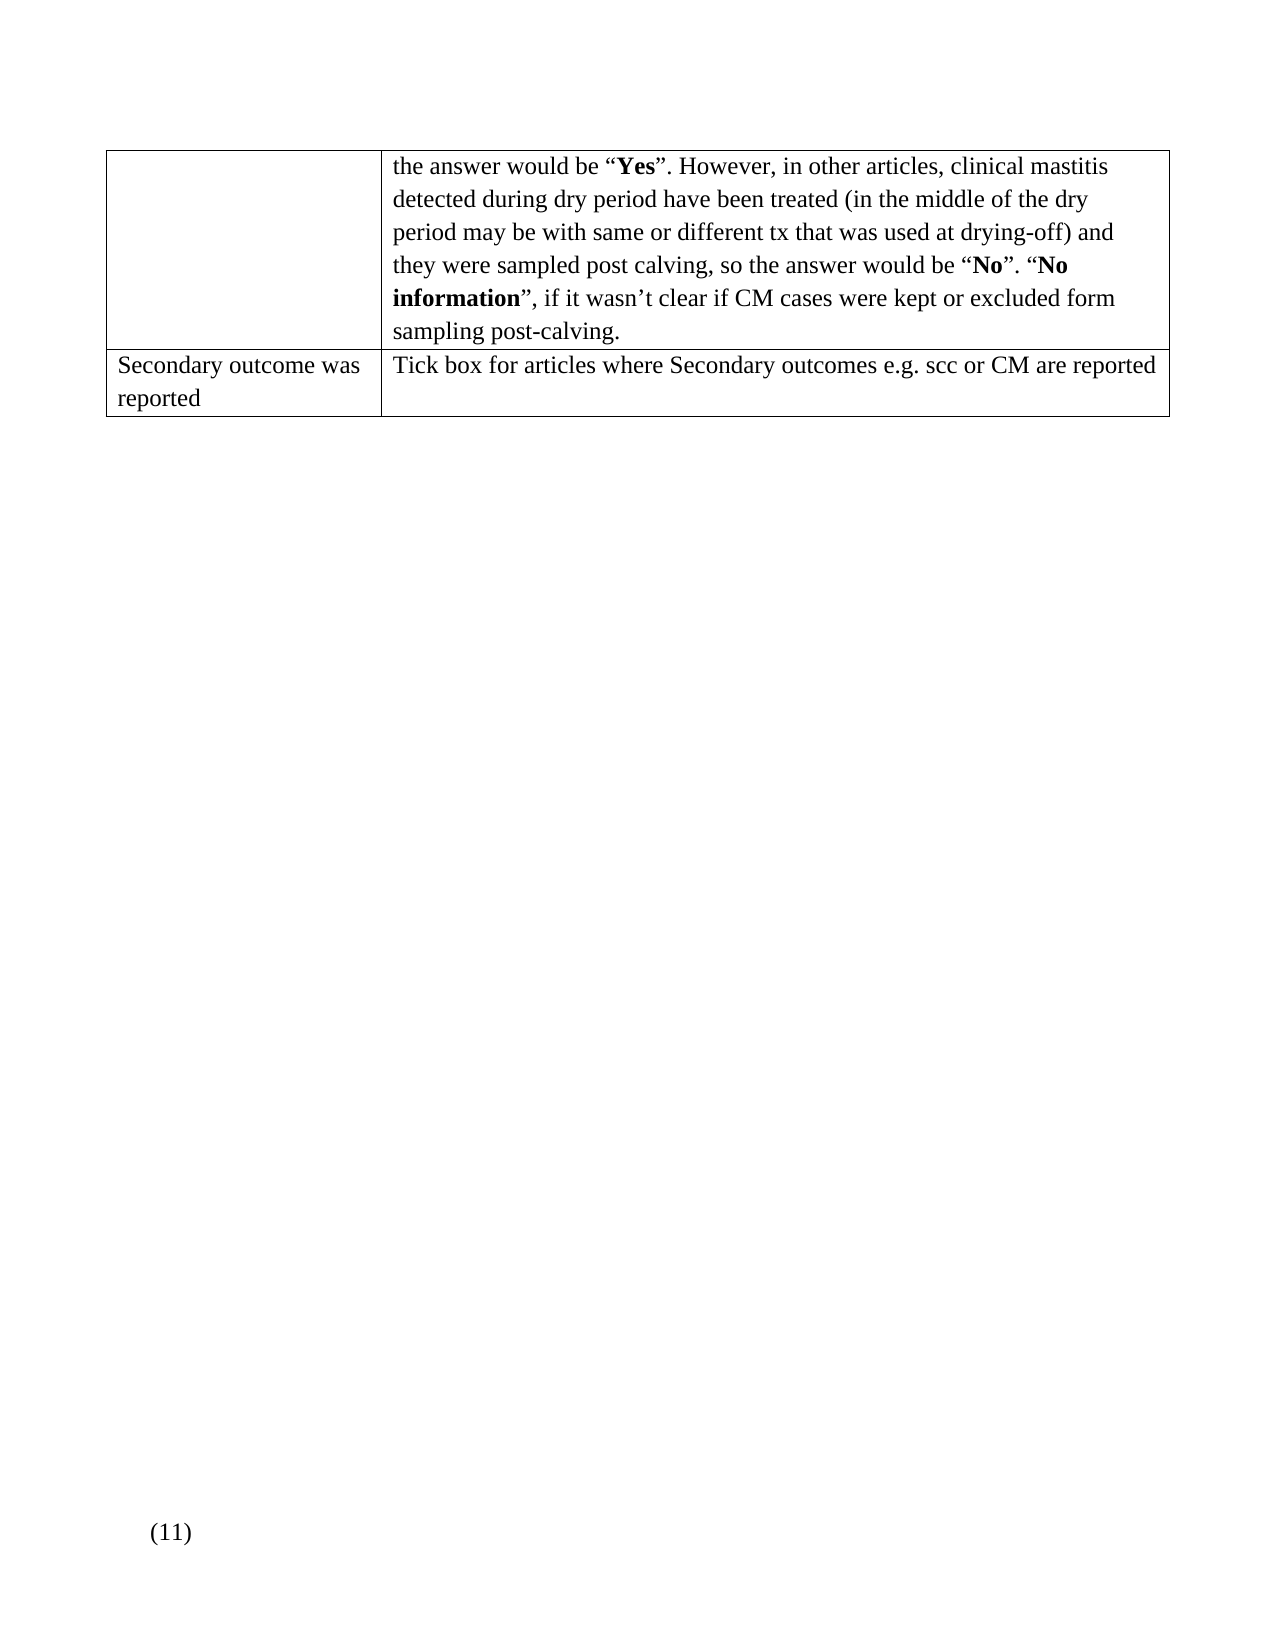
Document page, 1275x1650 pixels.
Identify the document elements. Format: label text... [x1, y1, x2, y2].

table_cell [382, 151, 1169, 349]
table_cell Secondary outcome was reported [107, 350, 381, 416]
table_cell Tick box for articles where Secondary outcomes e.g. scc or CM are reported [382, 350, 1169, 416]
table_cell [107, 151, 381, 349]
